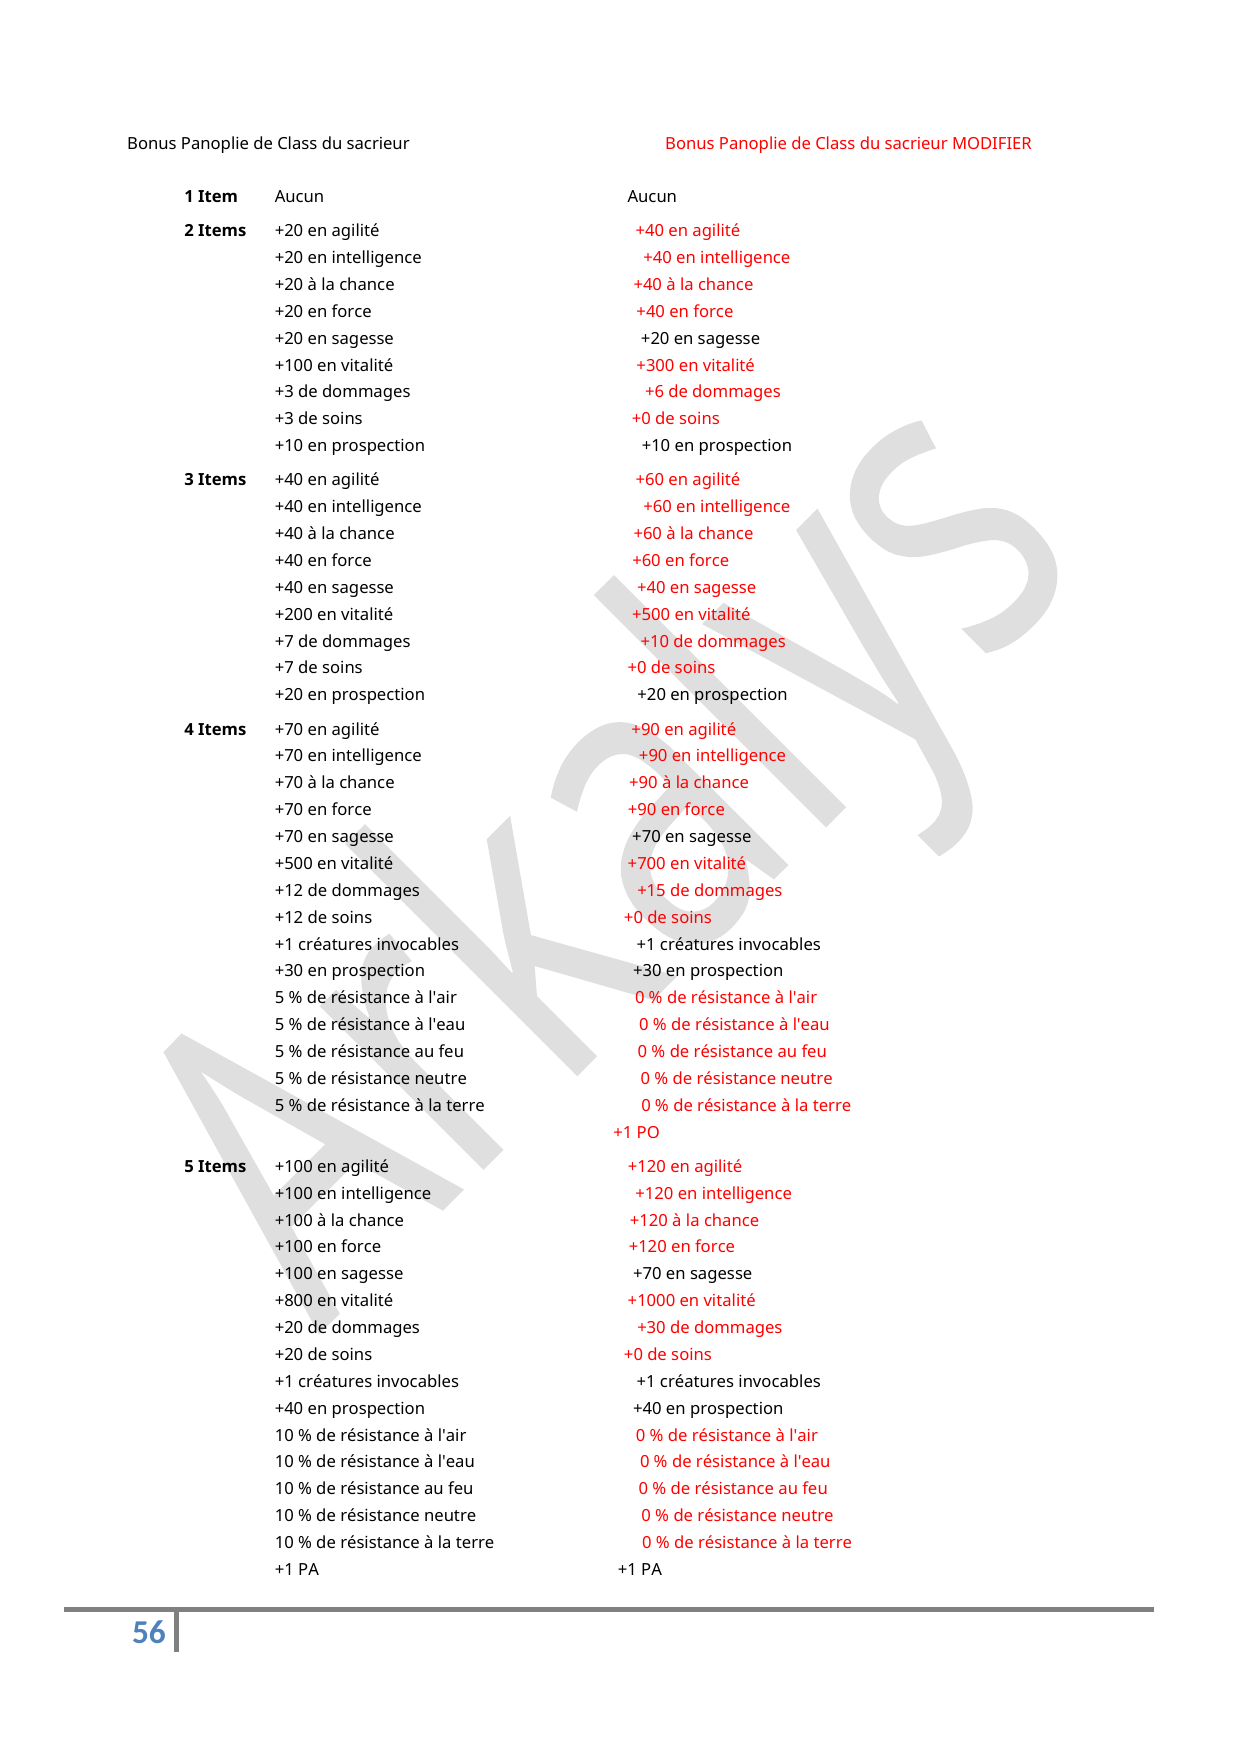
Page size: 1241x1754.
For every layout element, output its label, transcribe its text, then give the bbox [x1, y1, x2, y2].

table_cell 5 Items [183, 1149, 273, 1586]
text Bonus Panoplie de Class du sacrieur Bonus Panoplie de Class du sacrieur MODIFIER [75, 132, 1165, 155]
table_cell 3 Items [183, 462, 273, 711]
table_header 1 Item [183, 179, 273, 213]
table_cell 2 Items [183, 213, 273, 462]
table_cell 4 Items [183, 711, 273, 1149]
table_cell +40 en agilité +60 en agilité +40 en intelligence +60 en intelligence +40 à la chance +60 à la chance +40 en force +60 en force +40 en sagesse +40 en sagesse +200 en vitalité +500 en vitalité +7 de dommages +10 de dommages +7 de soins +0 de soins +20 en prospection +20 en prospection [273, 462, 1058, 711]
table_cell +70 en agilité +90 en agilité +70 en intelligence +90 en intelligence +70 à la chance +90 à la chance +70 en force +90 en force +70 en sagesse +70 en sagesse +500 en vitalité +700 en vitalité +12 de dommages +15 de dommages +12 de soins +0 de soins +1 créatures invocables +1 créatures invocables +30 en prospection +30 en prospection 5 % de résistance à l'air 0 % de résistance à l'air 5 % de résistance à l'eau 0 % de résistance à l'eau 5 % de résistance au feu 0 % de résistance au feu 5 % de résistance neutre 0 % de résistance neutre 5 % de résistance à la terre 0 % de résistance à la terre +1 PO [273, 711, 1058, 1149]
table_cell +20 en agilité +40 en agilité +20 en intelligence +40 en intelligence +20 à la chance +40 à la chance +20 en force +40 en force +20 en sagesse +20 en sagesse +100 en vitalité +300 en vitalité +3 de dommages +6 de dommages +3 de soins +0 de soins +10 en prospection +10 en prospection [273, 213, 1058, 462]
table_header Aucun Aucun [273, 179, 1058, 213]
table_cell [273, 1149, 1058, 1586]
